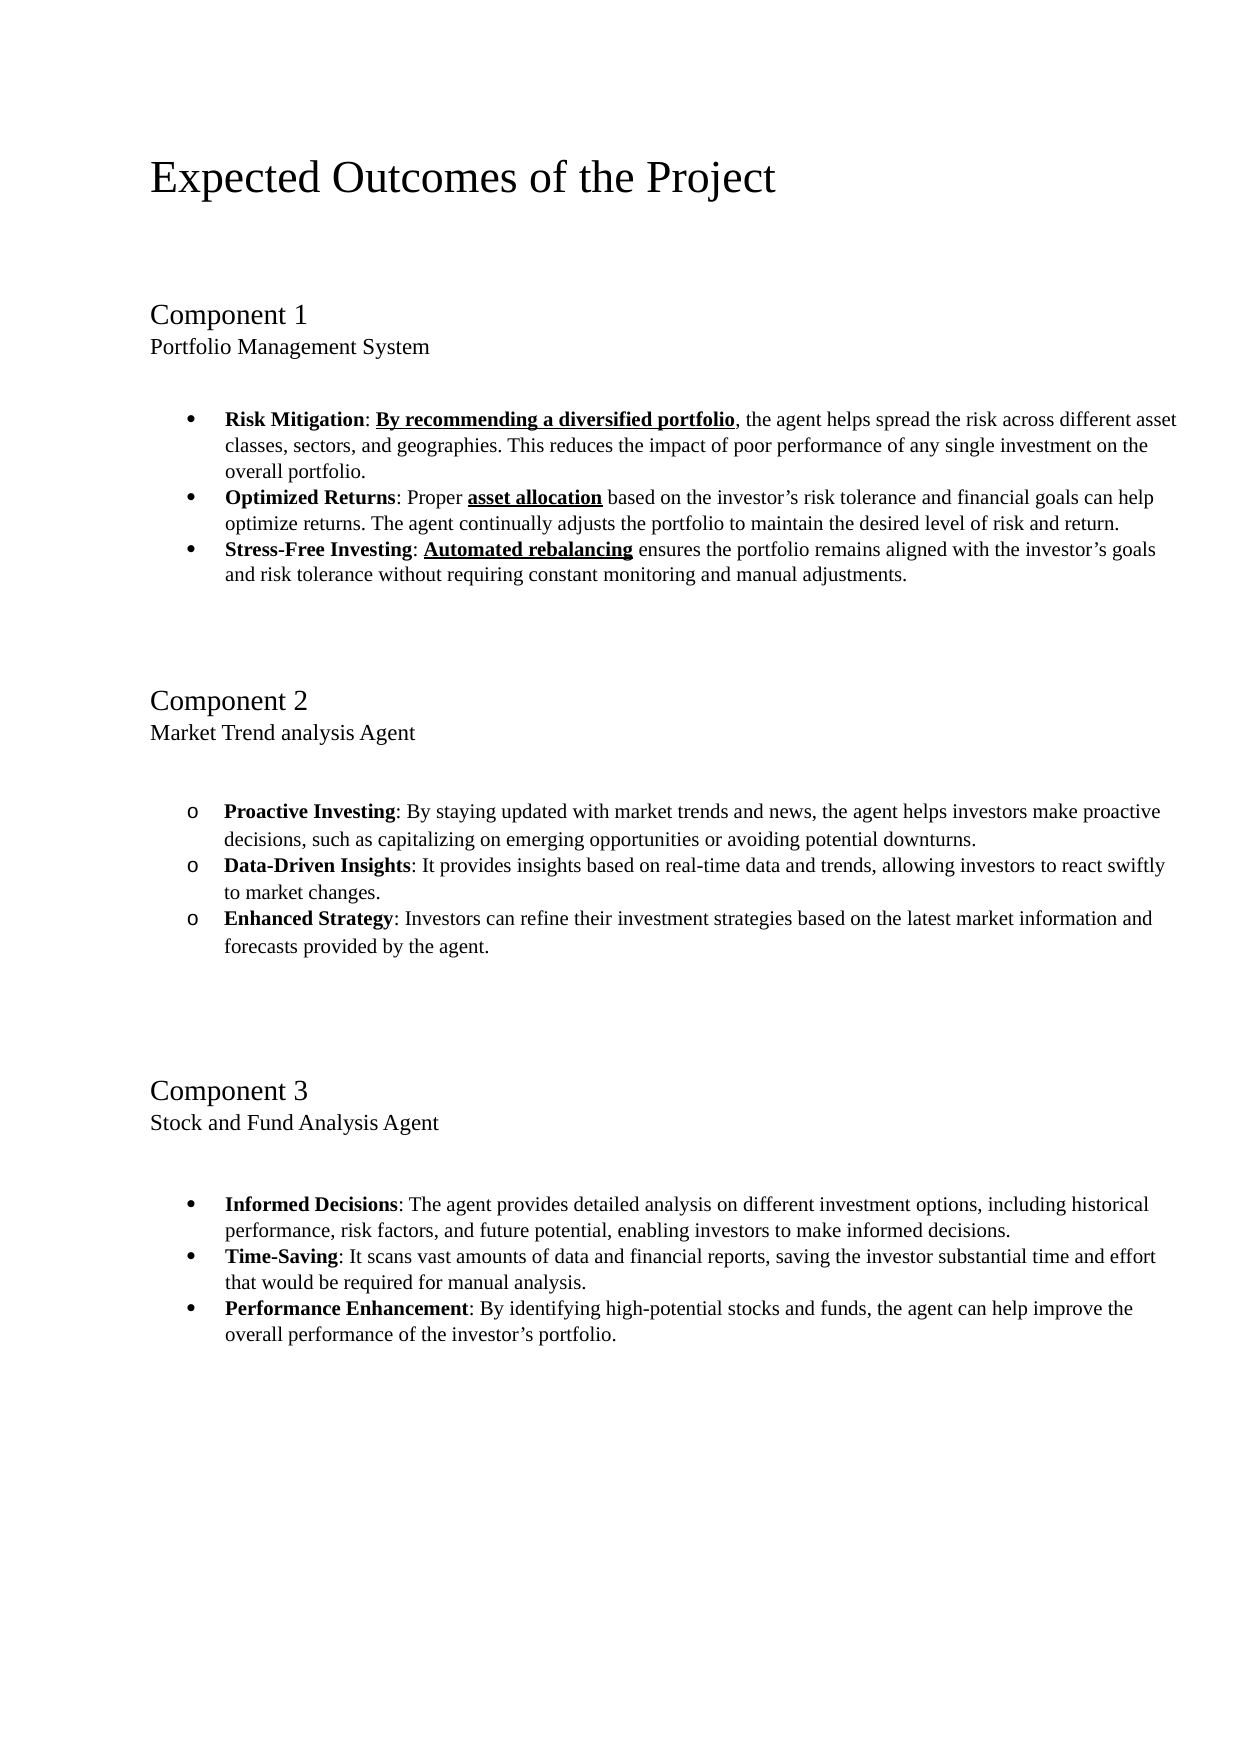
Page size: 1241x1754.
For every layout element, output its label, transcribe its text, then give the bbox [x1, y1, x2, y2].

list Informed Decisions: The agent provides detailed analysis on different investment options, including historical performance, risk factors, and future potential, enabling investors to make informed decisions. [187, 1192, 1184, 1242]
list Stress-Free Investing: Automated rebalancing ensures the portfolio remains aligned with the investor’s goals and risk tolerance without requiring constant monitoring and manual adjustments. [187, 536, 1184, 586]
text Market Trend analysis Agent [150, 719, 1090, 745]
text Expected Outcomes of the Project [150, 150, 1090, 203]
list Optimized Returns: Proper asset allocation based on the investor’s risk tolerance and financial goals can help optimize returns. The agent continually adjusts the portfolio to maintain the desired level of risk and return. [187, 484, 1184, 534]
text Stock and Fund Analysis Agent [150, 1109, 1090, 1136]
list Time-Saving: It scans vast amounts of data and financial reports, saving the investor substantial time and effort that would be required for manual analysis. [187, 1244, 1184, 1294]
text Portfolio Management System [150, 333, 1090, 359]
list Risk Mitigation: By recommending a diversified portfolio, the agent helps spread the risk across different asset classes, sectors, and geographies. This reduces the impact of poor performance of any single investment on the overall portfolio. [187, 407, 1184, 483]
text Component 3 [150, 1073, 1090, 1107]
text Component 2 [150, 683, 1090, 716]
list Enhanced Strategy: Investors can refine their investment strategies based on the latest market information and forecasts provided by the agent. [186, 906, 1184, 958]
list Data-Driven Insights: It provides insights based on real-time data and trends, allowing investors to react swiftly to market changes. [186, 853, 1184, 904]
list Performance Enhancement: By identifying high-potential stocks and funds, the agent can help improve the overall performance of the investor’s portfolio. [187, 1296, 1184, 1346]
list Proactive Investing: By staying updated with market trends and news, the agent helps investors make proactive decisions, such as capitalizing on emerging opportunities or avoiding potential downturns. [186, 799, 1184, 851]
text Component 1 [150, 297, 1090, 331]
